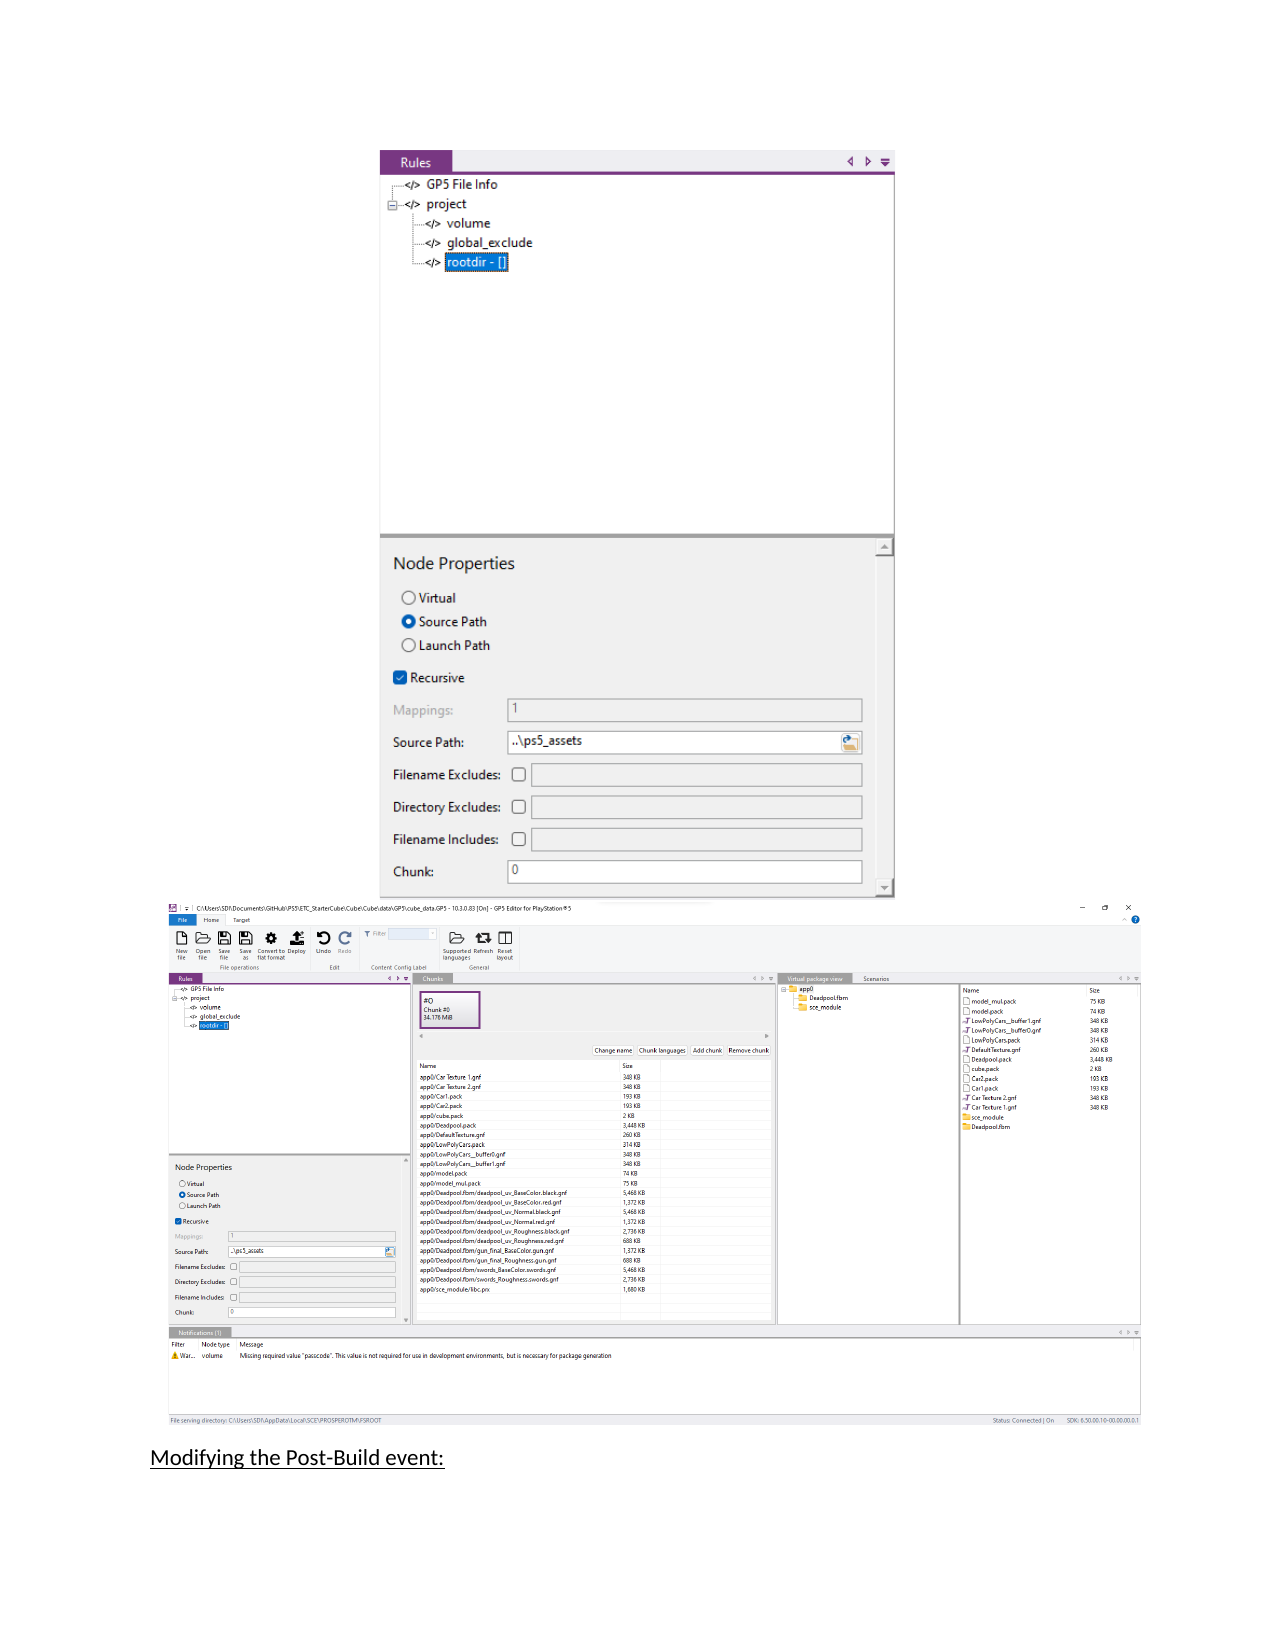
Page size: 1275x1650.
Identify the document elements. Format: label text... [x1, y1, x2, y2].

text Modifying the Post-Build event: [150, 1443, 1125, 1472]
